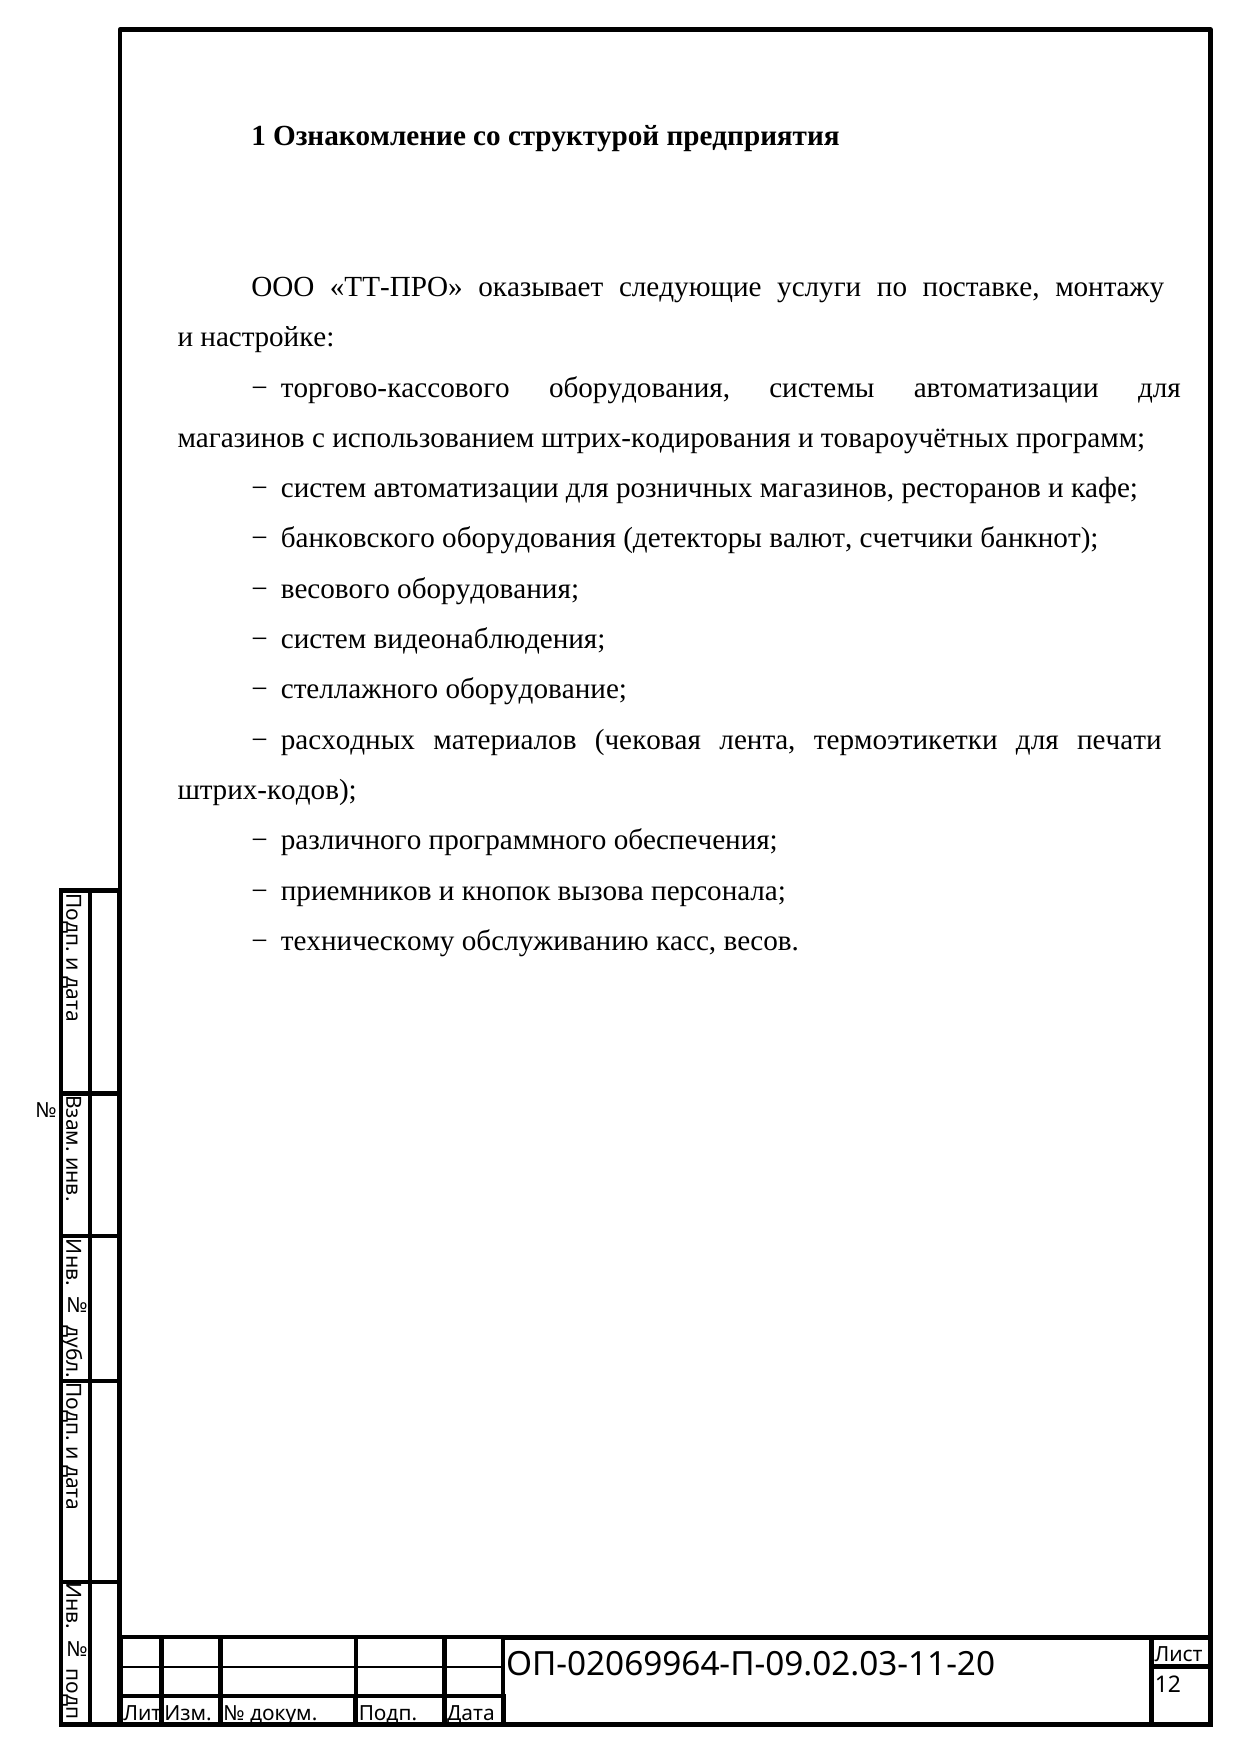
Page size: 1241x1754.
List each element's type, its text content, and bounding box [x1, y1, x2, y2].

list торгово-кассового оборудования, системы автоматизации для магазинов с использованием штрих-кодирования и товароучётных программ; [177, 370, 1181, 453]
list систем автоматизации для розничных магазинов, ресторанов и кафе; [177, 470, 1181, 504]
list различного программного обеспечения; [177, 822, 1181, 856]
list расходных материалов (чековая лента, термоэтикетки для печати штрих-кодов); [177, 722, 1181, 806]
list банковского оборудования (детекторы валют, счетчики банкнот); [177, 521, 1181, 554]
list техническому обслуживанию касс, весов. [177, 923, 1181, 957]
list приемников и кнопок вызова персонала; [177, 873, 1181, 906]
list систем видеонаблюдения; [177, 621, 1181, 655]
text ООО «ТТ-ПРО» оказывает следующие услуги по поставке, монтажу и настройке: [177, 269, 1181, 353]
text 1 Ознакомление со структурой предприятия [177, 118, 1181, 152]
list стеллажного оборудование; [177, 672, 1181, 705]
list весового оборудования; [177, 571, 1181, 604]
